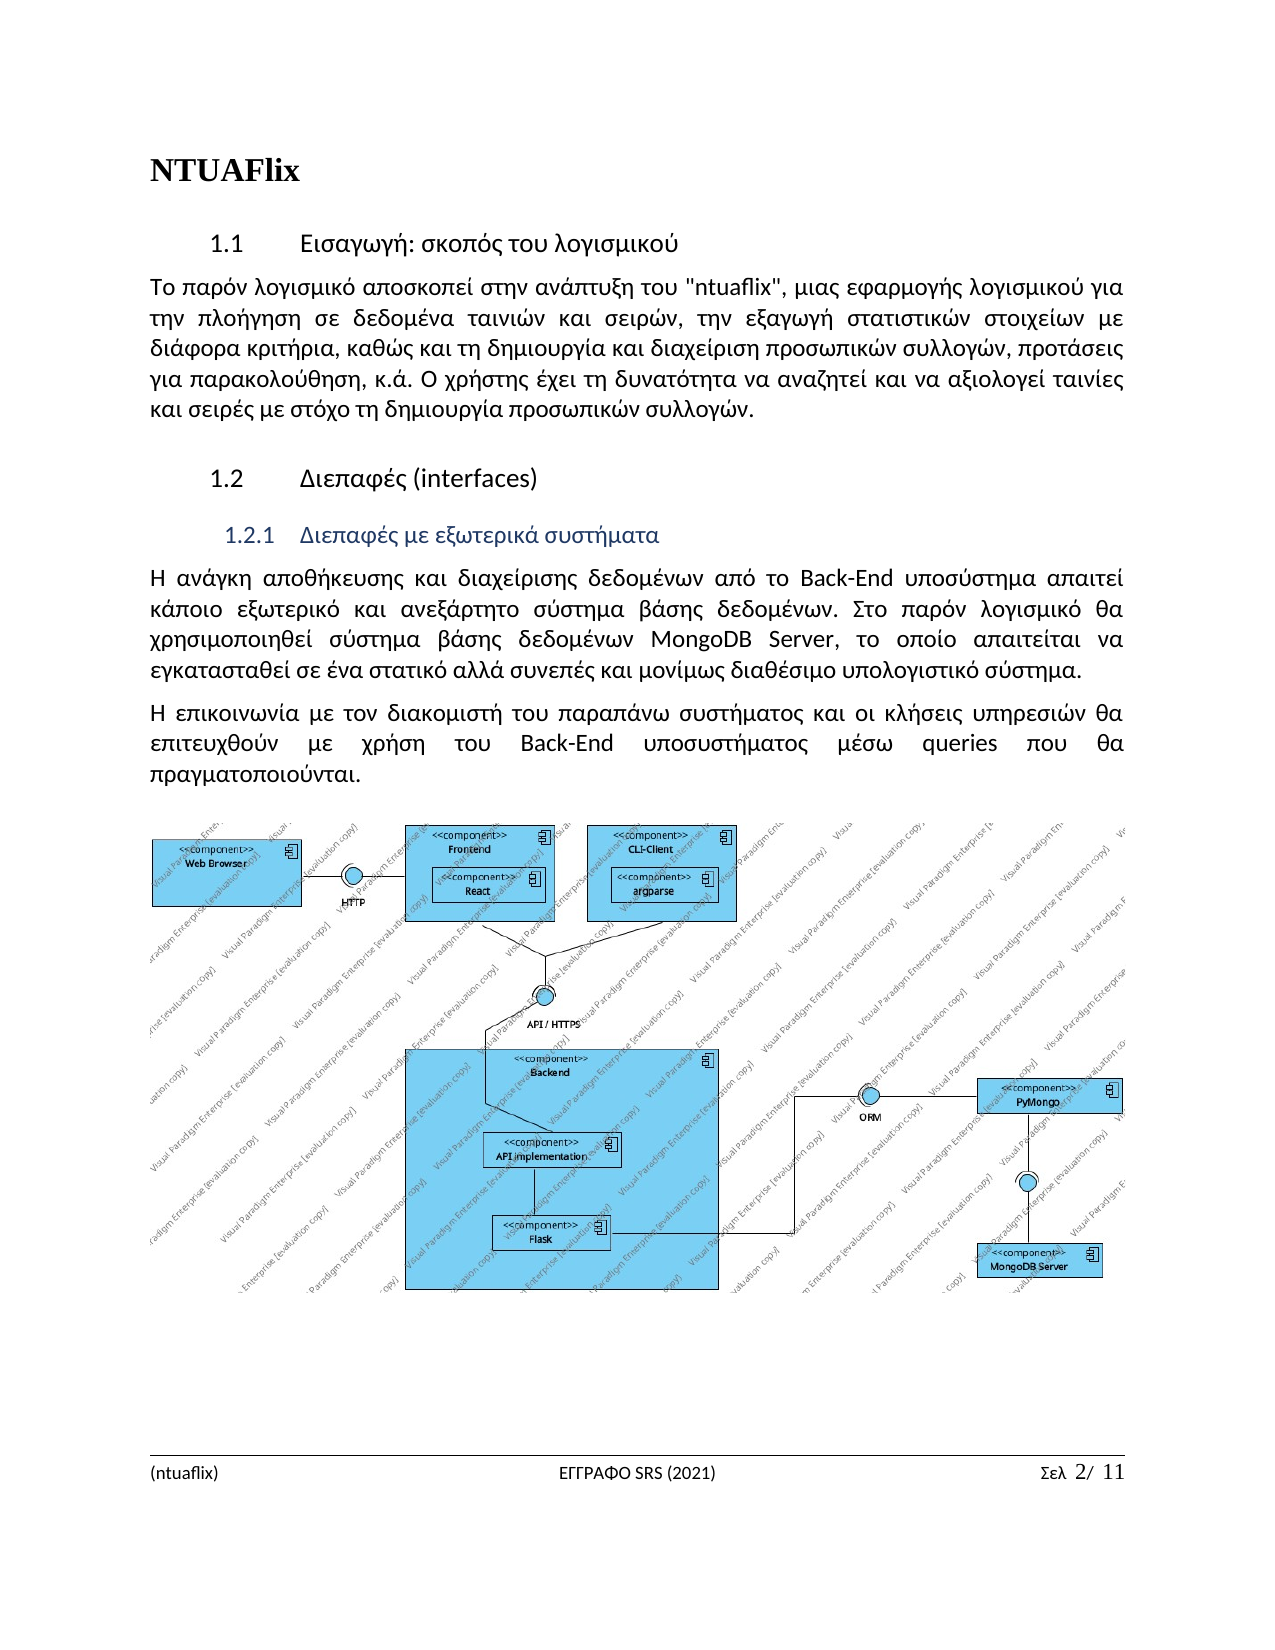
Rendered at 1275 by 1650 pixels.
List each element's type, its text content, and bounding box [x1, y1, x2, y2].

text Το παρόν λογισμικό αποσκοπεί στην ανάπτυξη του "ntuaflix", μιας εφαρμογής λογισμικού για την πλοήγηση σε δεδομένα ταινιών και σειρών, την εξαγωγή στατιστικών στοιχείων με διάφορα κριτήρια, καθώς και τη δημιουργία και διαχείριση προσωπικών συλλογών, προτάσεις για παρακολούθηση, κ.ά. Ο χρήστης έχει τη δυνατότητα να αναζητεί και να αξιολογεί ταινίες και σειρές με στόχο τη δημιουργία προσωπικών συλλογών. [150, 271, 1125, 424]
subtitle 1.1 Εισαγωγή: σκοπός του λογισμικού [209, 226, 1125, 259]
text Η ανάγκη αποθήκευσης και διαχείρισης δεδομένων από το Back-End υποσύστημα απαιτεί κάποιο εξωτερικό και ανεξάρτητο σύστημα βάσης δεδομένων. Στο παρόν λογισμικό θα χρησιμοποιηθεί σύστημα βάσης δεδομένων MongoDB Server, το οποίο απαιτείται να εγκατασταθεί σε ένα στατικό αλλά συνεπές και μονίμως διαθέσιμο υπολογιστικό σύστημα. [150, 562, 1125, 684]
subtitle 1.2 Διεπαφές (interfaces) [209, 461, 1125, 494]
picture [150, 823, 1125, 1293]
subtitle 1.2.1 Διεπαφές με εξωτερικά συστήματα [224, 519, 1125, 550]
subtitle NTUAFlix [150, 150, 1125, 188]
text Η επικοινωνία με τον διακομιστή του παραπάνω συστήματος και οι κλήσεις υπηρεσιών θα επιτευχθούν με χρήση του Back-End υποσυστήματος μέσω queries που θα πραγματοποιούνται. [150, 697, 1125, 789]
